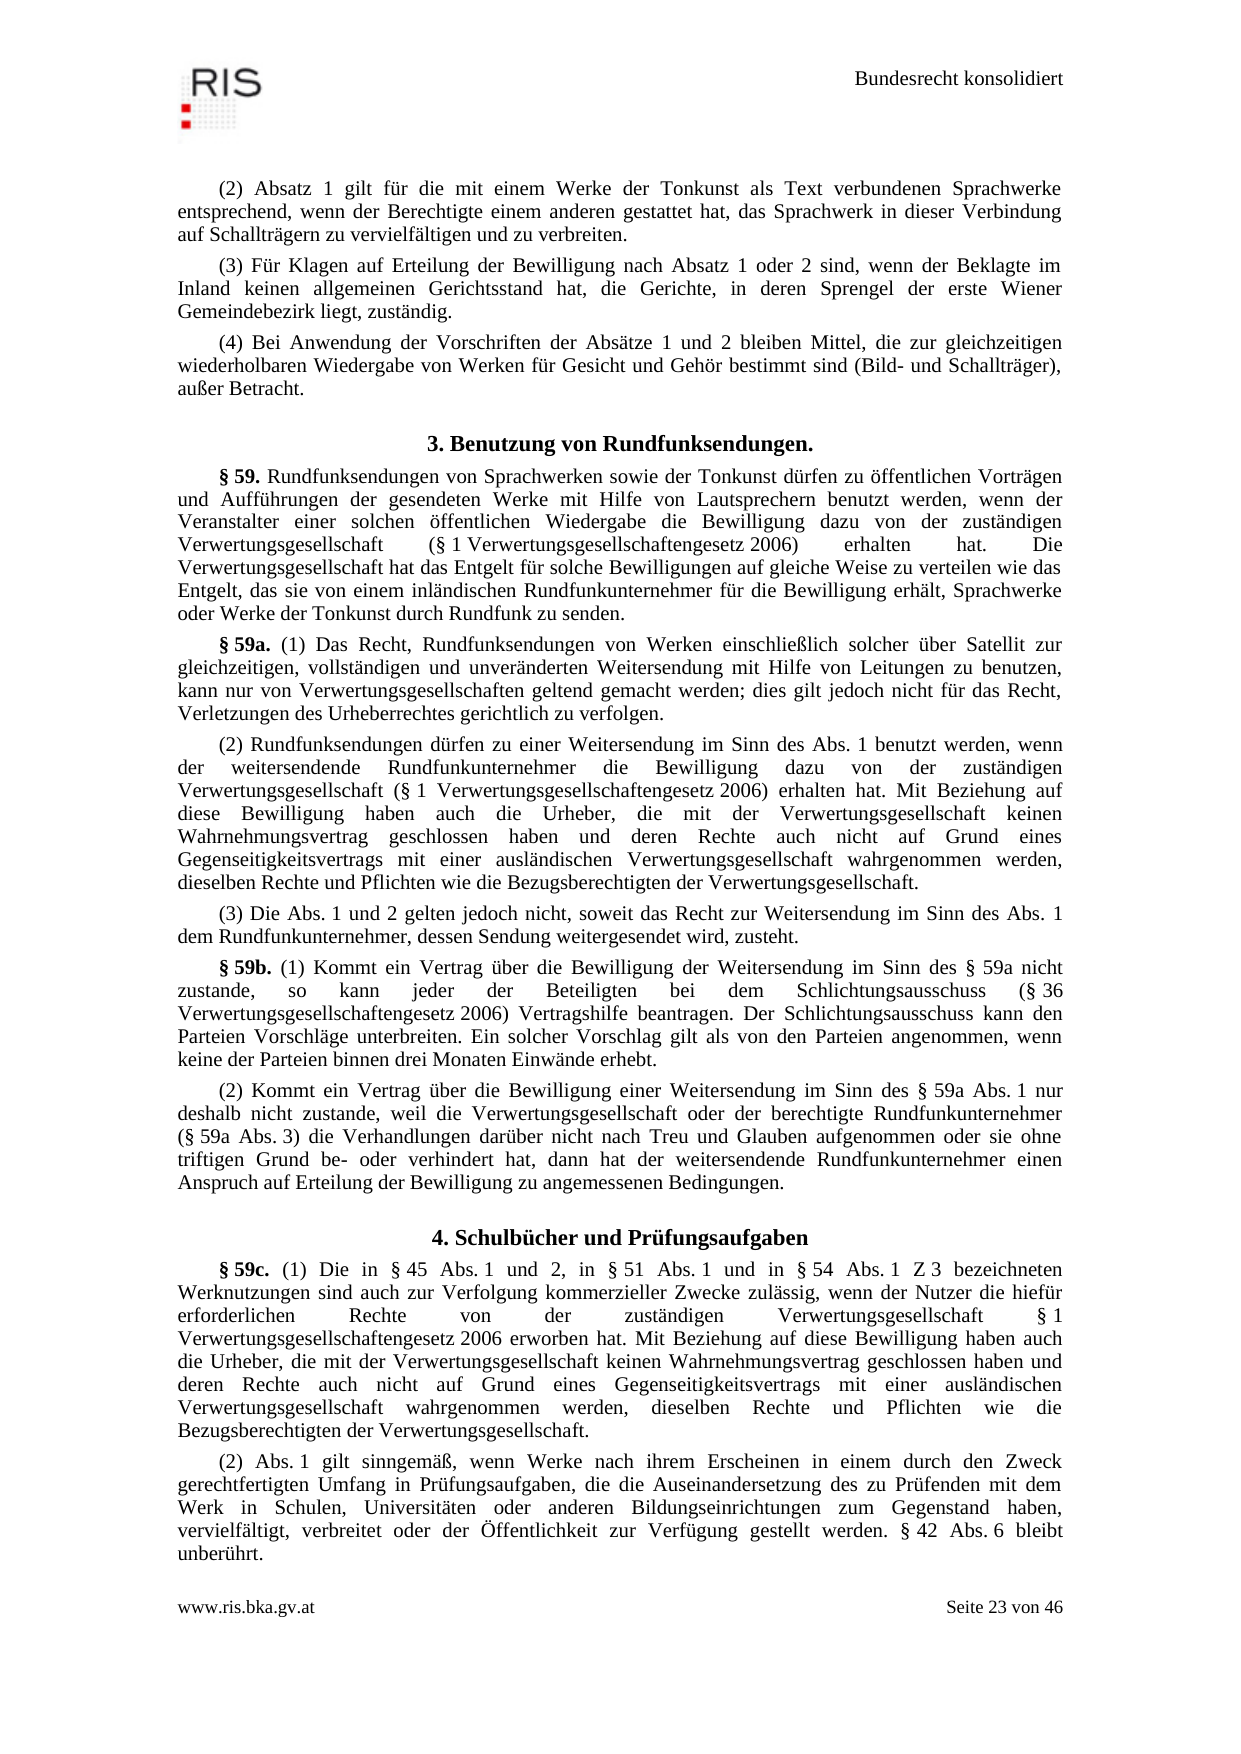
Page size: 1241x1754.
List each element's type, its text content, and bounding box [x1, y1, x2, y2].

text (2) Abs. 1 gilt sinngemäß, wenn Werke nach ihrem Erscheinen in einem durch den Zweck gerechtfertigten Umfang in Prüfungsaufgaben, die die Auseinandersetzung des zu Prüfenden mit dem Werk in Schulen, Universitäten oder anderen Bildungseinrichtungen zum Gegenstand haben, vervielfältigt, verbreitet oder der Öffentlichkeit zur Verfügung gestellt werden. § 42 Abs. 6 bleibt unberührt. [177, 1450, 1063, 1565]
text § 59c. (1) Die in § 45 Abs. 1 und 2, in § 51 Abs. 1 und in § 54 Abs. 1 Z 3 bezeichneten Werknutzungen sind auch zur Verfolgung kommerzieller Zwecke zulässig, wenn der Nutzer die hiefür erforderlichen Rechte von der zuständigen Verwertungsgesellschaft § 1 Verwertungsgesellschaftengesetz 2006 erworben hat. Mit Beziehung auf diese Bewilligung haben auch die Urheber, die mit der Verwertungsgesellschaft keinen Wahrnehmungsvertrag geschlossen haben und deren Rechte auch nicht auf Grund eines Gegenseitigkeitsvertrags mit einer ausländischen Verwertungsgesellschaft wahrgenommen werden, dieselben Rechte und Pflichten wie die Bezugsberechtigten der Verwertungsgesellschaft. [177, 1258, 1063, 1442]
text (3) Für Klagen auf Erteilung der Bewilligung nach Absatz 1 oder 2 sind, wenn der Beklagte im Inland keinen allgemeinen Gerichtsstand hat, die Gerichte, in deren Sprengel der erste Wiener Gemeindebezirk liegt, zuständig. [177, 254, 1063, 323]
picture [177, 57, 264, 144]
text § 59b. (1) Kommt ein Vertrag über die Bewilligung der Weitersendung im Sinn des § 59a nicht zustande, so kann jeder der Beteiligten bei dem Schlichtungsausschuss (§ 36 Verwertungsgesellschaftengesetz 2006) Vertragshilfe beantragen. Der Schlichtungsausschuss kann den Parteien Vorschläge unterbreiten. Ein solcher Vorschlag gilt als von den Parteien angenommen, wenn keine der Parteien binnen drei Monaten Einwände erhebt. [177, 956, 1063, 1071]
text § 59. Rundfunksendungen von Sprachwerken sowie der Tonkunst dürfen zu öffentlichen Vorträgen und Aufführungen der gesendeten Werke mit Hilfe von Lautsprechern benutzt werden, wenn der Veranstalter einer solchen öffentlichen Wiedergabe die Bewilligung dazu von der zuständigen Verwertungsgesellschaft (§ 1 Verwertungsgesellschaftengesetz 2006) erhalten hat. Die Verwertungsgesellschaft hat das Entgelt für solche Bewilligungen auf gleiche Weise zu verteilen wie das Entgelt, das sie von einem inländischen Rundfunkunternehmer für die Bewilligung erhält, Sprachwerke oder Werke der Tonkunst durch Rundfunk zu senden. [177, 465, 1063, 625]
text (4) Bei Anwendung der Vorschriften der Absätze 1 und 2 bleiben Mittel, die zur gleichzeitigen wiederholbaren Wiedergabe von Werken für Gesicht und Gehör bestimmt sind (Bild- und Schallträger), außer Betracht. [177, 331, 1063, 400]
text (2) Kommt ein Vertrag über die Bewilligung einer Weitersendung im Sinn des § 59a Abs. 1 nur deshalb nicht zustande, weil die Verwertungsgesellschaft oder der berechtigte Rundfunkunternehmer (§ 59a Abs. 3) die Verhandlungen darüber nicht nach Treu und Glauben aufgenommen oder sie ohne triftigen Grund be- oder verhindert hat, dann hat der weitersendende Rundfunkunternehmer einen Anspruch auf Erteilung der Bewilligung zu angemessenen Bedingungen. [177, 1079, 1063, 1194]
text (2) Absatz 1 gilt für die mit einem Werke der Tonkunst als Text verbundenen Sprachwerke entsprechend, wenn der Berechtigte einem anderen gestattet hat, das Sprachwerk in dieser Verbindung auf Schallträgern zu vervielfältigen und zu verbreiten. [177, 177, 1063, 246]
text 4. Schulbücher und Prüfungsaufgaben [177, 1227, 1063, 1250]
text (2) Rundfunksendungen dürfen zu einer Weitersendung im Sinn des Abs. 1 benutzt werden, wenn der weitersendende Rundfunkunternehmer die Bewilligung dazu von der zuständigen Verwertungsgesellschaft (§ 1 Verwertungsgesellschaftengesetz 2006) erhalten hat. Mit Beziehung auf diese Bewilligung haben auch die Urheber, die mit der Verwertungsgesellschaft keinen Wahrnehmungsvertrag geschlossen haben und deren Rechte auch nicht auf Grund eines Gegenseitigkeitsvertrags mit einer ausländischen Verwertungsgesellschaft wahrgenommen werden, dieselben Rechte und Pflichten wie die Bezugsberechtigten der Verwertungsgesellschaft. [177, 733, 1063, 894]
text (3) Die Abs. 1 und 2 gelten jedoch nicht, soweit das Recht zur Weitersendung im Sinn des Abs. 1 dem Rundfunkunternehmer, dessen Sendung weitergesendet wird, zusteht. [177, 902, 1063, 948]
text § 59a. (1) Das Recht, Rundfunksendungen von Werken einschließlich solcher über Satellit zur gleichzeitigen, vollständigen und unveränderten Weitersendung mit Hilfe von Leitungen zu benutzen, kann nur von Verwertungsgesellschaften geltend gemacht werden; dies gilt jedoch nicht für das Recht, Verletzungen des Urheberrechtes gerichtlich zu verfolgen. [177, 633, 1063, 725]
text 3. Benutzung von Rundfunksendungen. [177, 433, 1063, 456]
